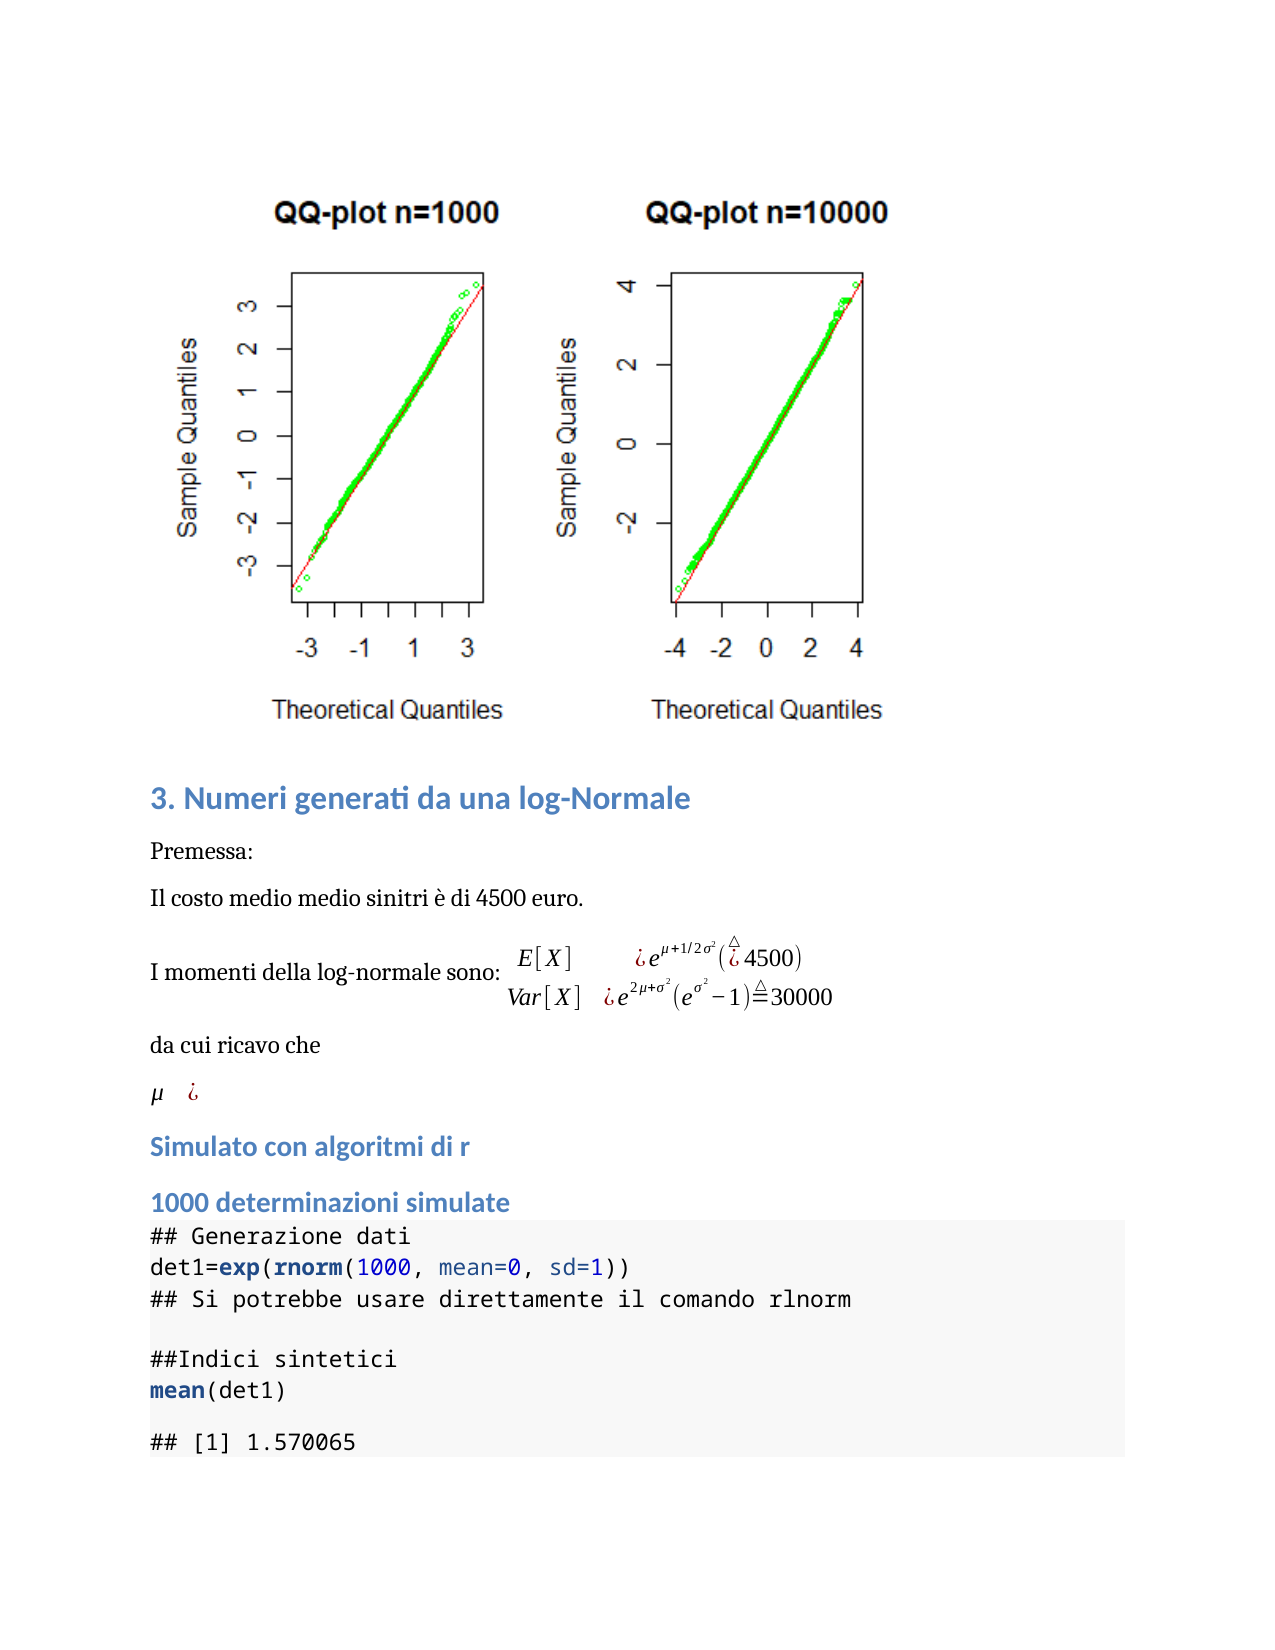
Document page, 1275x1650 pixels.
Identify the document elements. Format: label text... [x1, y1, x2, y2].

picture [168, 150, 927, 757]
subtitle 1000 determinazioni simulate [150, 1184, 1125, 1220]
text I momenti della log-normale sono: [150, 932, 1125, 1012]
text ## Generazione dati det1=exp(rnorm(1000, mean=0, sd=1)) ## Si potrebbe usare direttamente il comando rlnorm ##Indici sintetici mean(det1) [150, 1220, 1125, 1405]
text ## [1] 1.570065 [150, 1426, 1125, 1457]
subtitle 3. Numeri generati da una log-Normale [150, 777, 1125, 818]
text Il costo medio medio sinitri è di 4500 euro. [150, 884, 1125, 913]
subtitle Simulato con algoritmi di r [150, 1128, 1125, 1163]
text da cui ricavo che [150, 1031, 1125, 1059]
text Premessa: [150, 837, 1125, 865]
